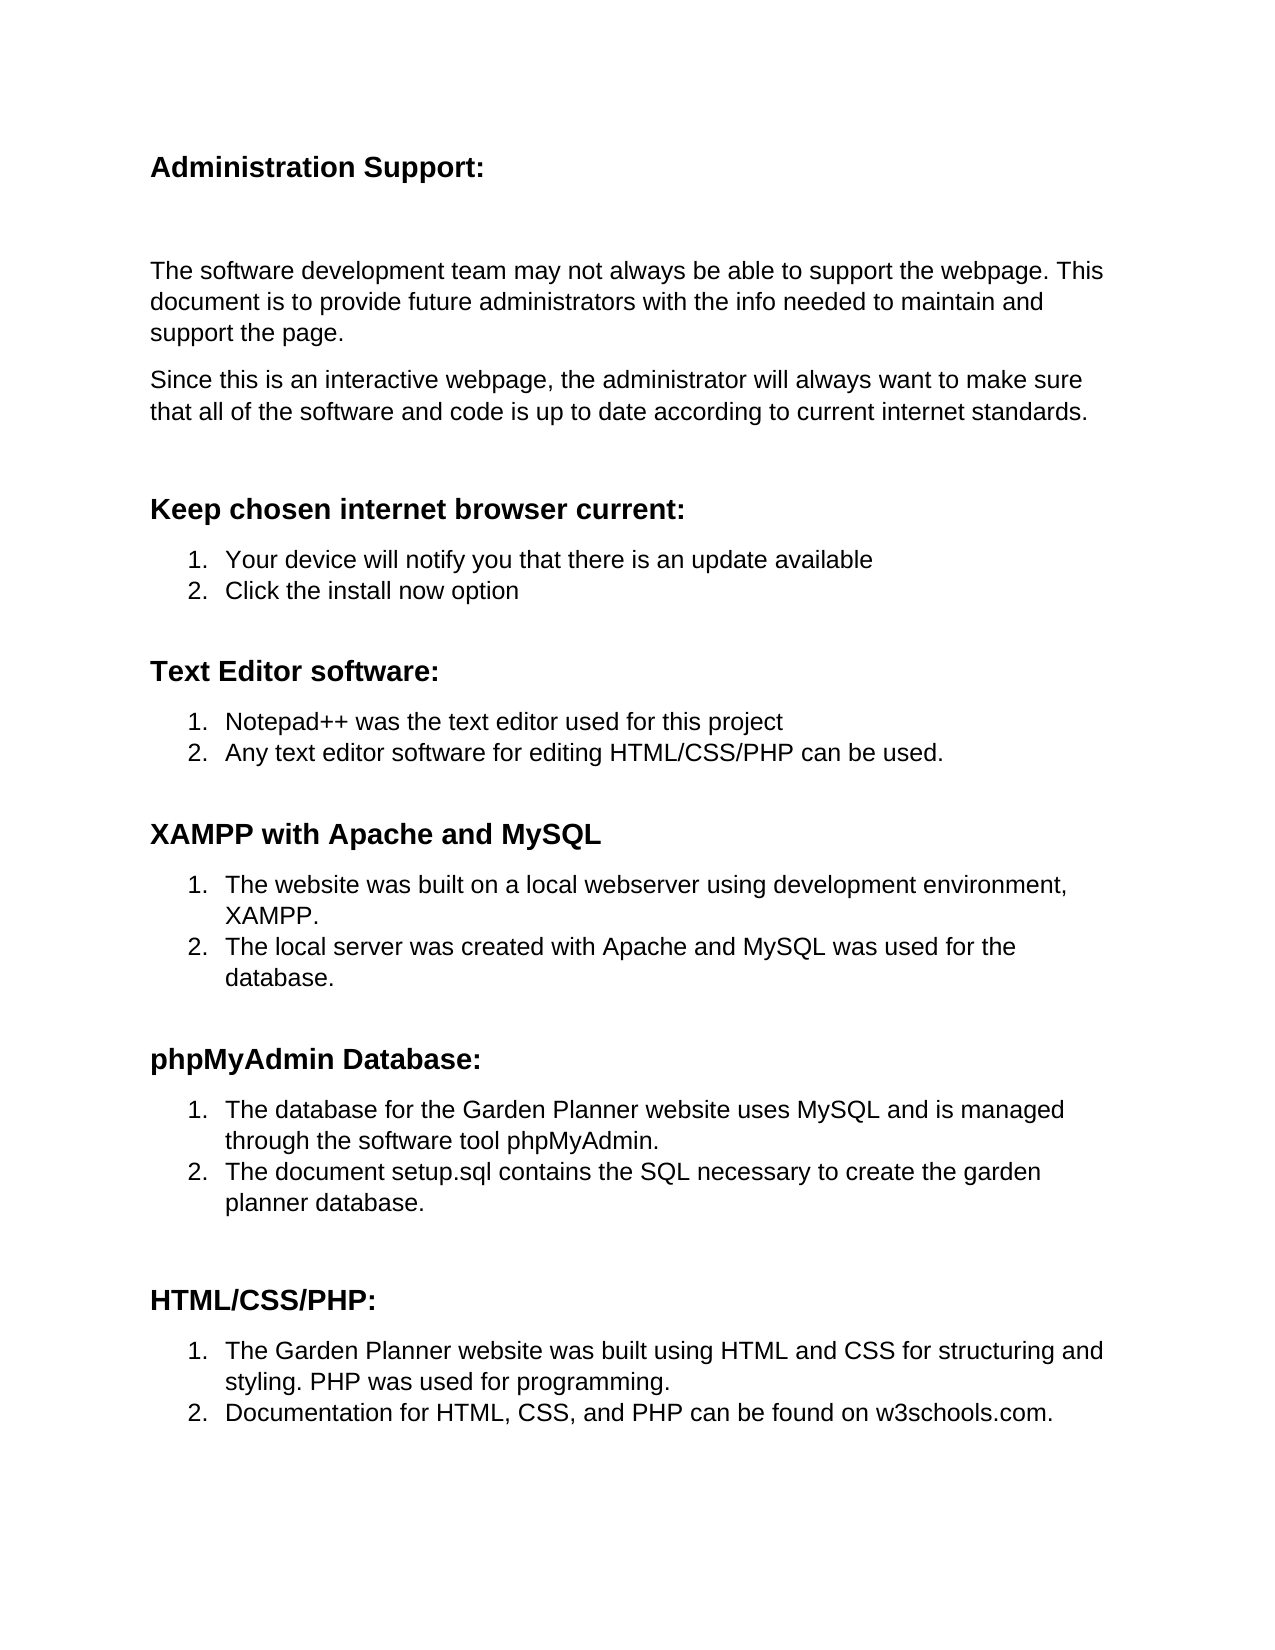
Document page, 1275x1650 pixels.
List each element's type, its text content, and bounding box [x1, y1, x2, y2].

list Click the install now option [187, 576, 1125, 604]
text phpMyAdmin Database: [150, 1042, 1125, 1075]
list Your device will notify you that there is an update available [187, 545, 1125, 573]
text Administration Support: [150, 150, 1125, 183]
text XAMPP with Apache and MySQL [150, 817, 1125, 851]
list The document setup.sql contains the SQL necessary to create the garden planner database. [187, 1157, 1125, 1216]
list Any text editor software for editing HTML/CSS/PHP can be used. [187, 738, 1125, 767]
list The Garden Planner website was built using HTML and CSS for structuring and styling. PHP was used for programming. [187, 1336, 1125, 1396]
text Text Editor software: [150, 654, 1125, 688]
list Documentation for HTML, CSS, and PHP can be found on w3schools.com. [187, 1398, 1125, 1427]
list The local server was created with Apache and MySQL was used for the database. [187, 932, 1125, 992]
text Keep chosen internet browser current: [150, 492, 1125, 525]
list Notepad++ was the text editor used for this project [187, 707, 1125, 736]
list The website was built on a local webserver using development environment, XAMPP. [187, 870, 1125, 930]
text Since this is an interactive webpage, the administrator will always want to make sure that all of the software and code is up to date according to current internet standards. [150, 365, 1125, 425]
text The software development team may not always be able to support the webpage. This document is to provide future administrators with the info needed to maintain and support the page. [150, 256, 1125, 346]
list The database for the Garden Planner website uses MySQL and is managed through the software tool phpMyAdmin. [187, 1094, 1125, 1154]
text HTML/CSS/PHP: [150, 1283, 1125, 1317]
